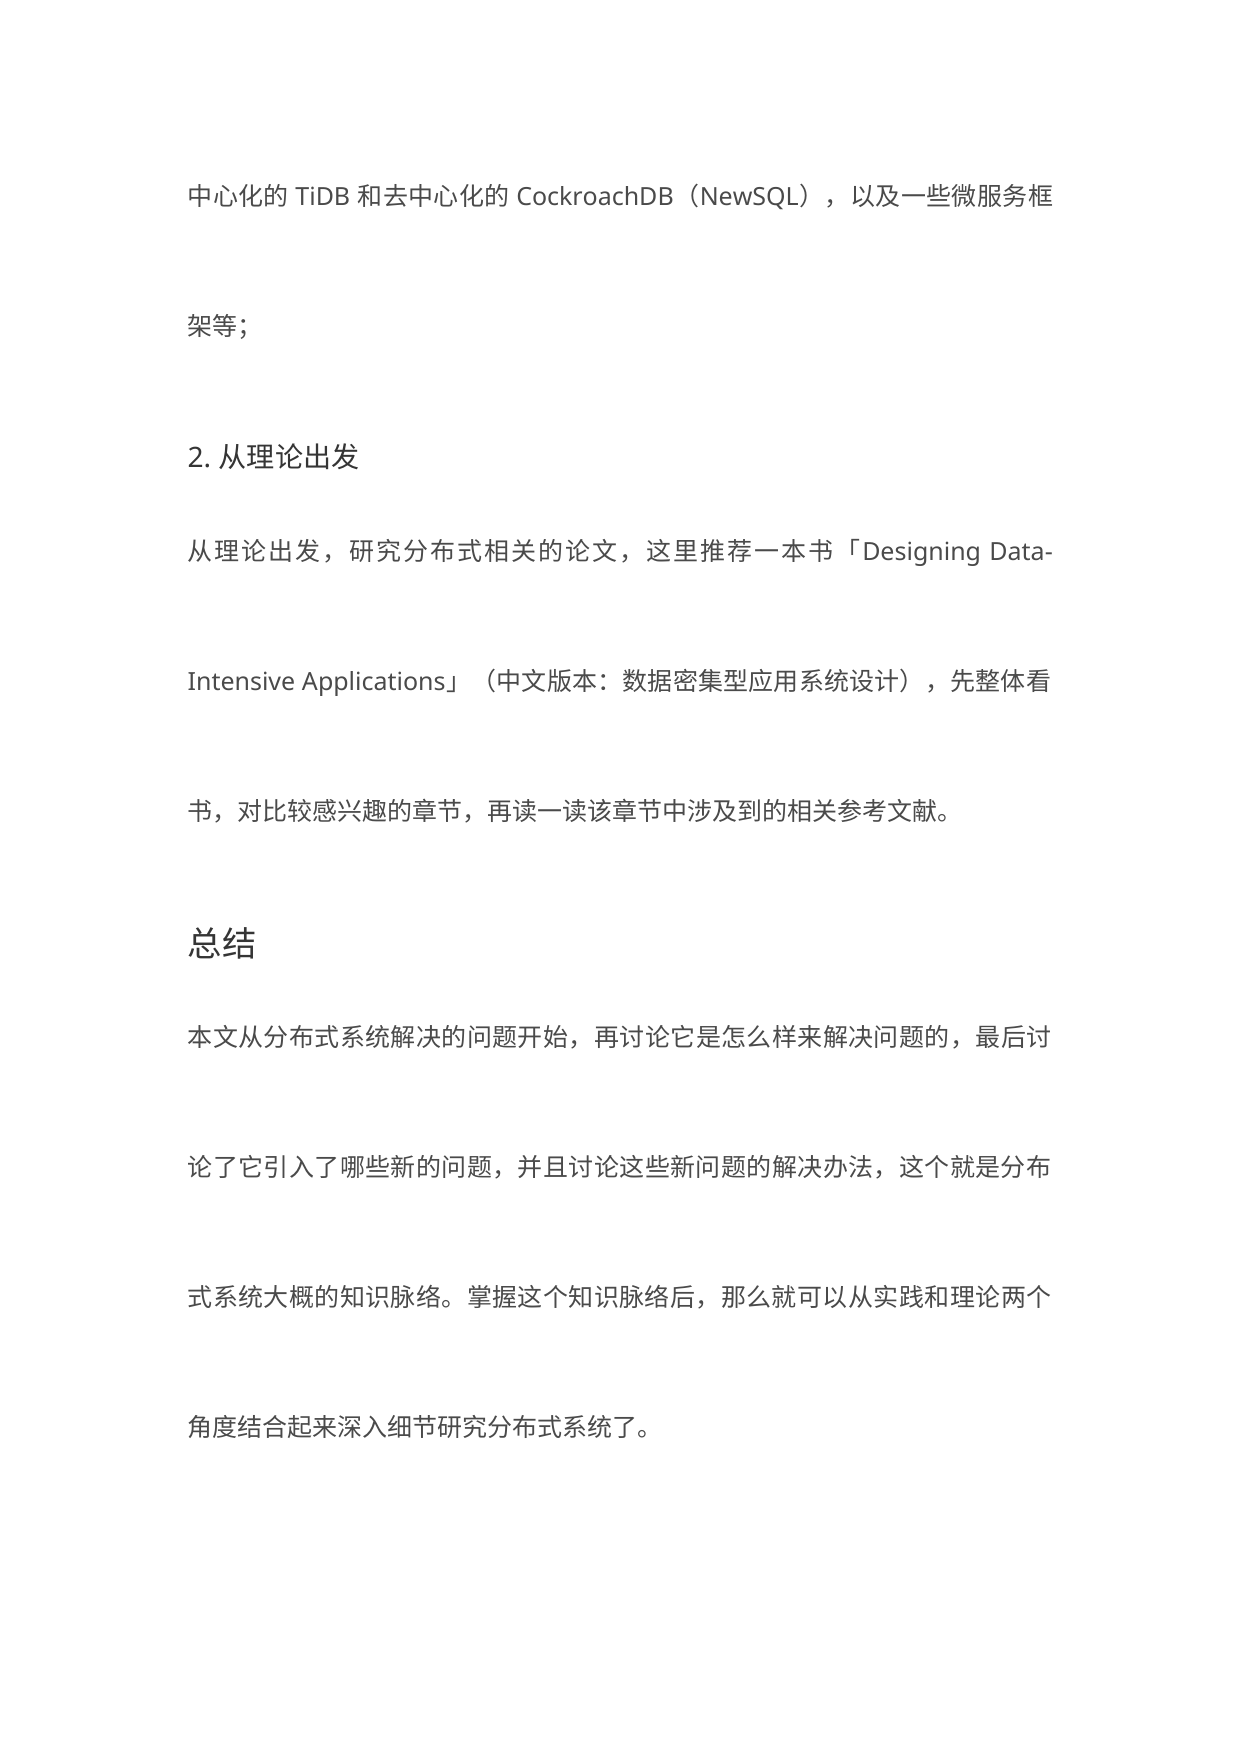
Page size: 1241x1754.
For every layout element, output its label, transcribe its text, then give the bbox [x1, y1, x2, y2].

text 从理论出发，研究分布式相关的论文，这里推荐一本书「Designing Data-Intensive Applications」（中文版本：数据密集型应用系统设计），先整体看书，对比较感兴趣的章节，再读一读该章节中涉及到的相关参考文献。 [187, 517, 1053, 842]
text 2. 从理论出发 [187, 423, 1053, 488]
text 总结 [187, 909, 1053, 974]
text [187, 162, 1053, 357]
text 本文从分布式系统解决的问题开始，再讨论它是怎么样来解决问题的，最后讨论了它引入了哪些新的问题，并且讨论这些新问题的解决办法，这个就是分布式系统大概的知识脉络。掌握这个知识脉络后，那么就可以从实践和理论两个角度结合起来深入细节研究分布式系统了。 [187, 1003, 1053, 1458]
